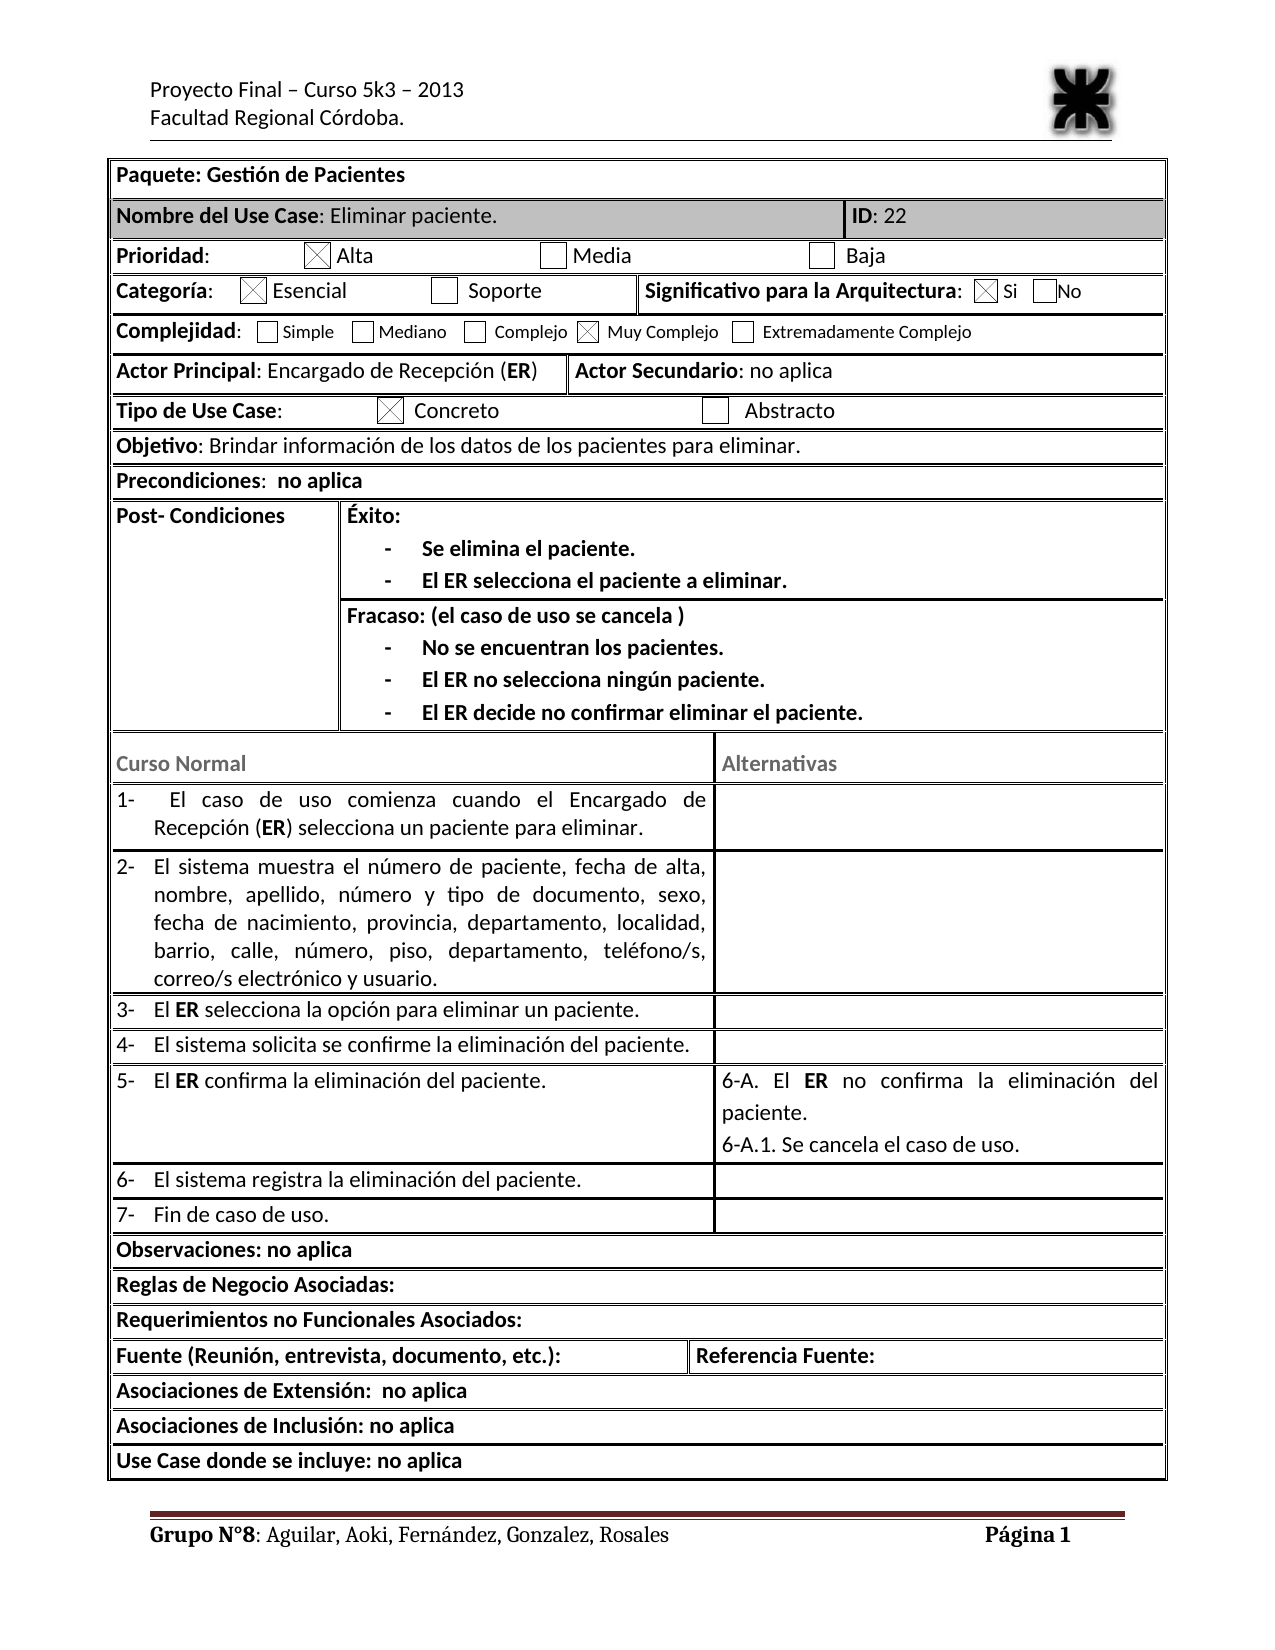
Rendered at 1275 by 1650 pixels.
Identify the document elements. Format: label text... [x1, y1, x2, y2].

table_cell Nombre del Use Case: Eliminar paciente. [111, 198, 843, 238]
table_cell Significativo para la Arquitectura: Si No [638, 273, 1166, 313]
table_cell Observaciones: no aplica [111, 1232, 1165, 1267]
table_cell [716, 1028, 1165, 1062]
table_cell Post- Condiciones [111, 498, 338, 729]
table_cell [716, 992, 1165, 1027]
table_cell El sistema solicita se confirme la eliminación del paciente. [111, 1028, 713, 1062]
table_cell El caso de uso comienza cuando el Encargado de Recepción (ER) selecciona un paciente para eliminar. [109, 782, 714, 849]
table_cell Precondiciones: no aplica [111, 463, 1165, 498]
table_cell [716, 849, 1165, 992]
table_cell Éxito: Se elimina el paciente. El ER selecciona el paciente a eliminar. [341, 498, 1165, 598]
table_cell Prioridad: Alta Media Baja [109, 238, 1166, 273]
table_cell El ER selecciona la opción para eliminar un paciente. [111, 992, 713, 1027]
table_cell Tipo de Use Case: Concreto Abstracto [111, 393, 1165, 428]
table_cell Asociaciones de Inclusión: no aplica [109, 1408, 1166, 1443]
table_cell Requerimientos no Funcionales Asociados: [111, 1303, 1165, 1337]
table_cell Categoría: Esencial Soporte [109, 273, 637, 313]
table_cell El sistema muestra el número de paciente, fecha de alta, nombre, apellido, número y tipo de documento, sexo, fecha de nacimiento, provincia, departamento, localidad, barrio, calle, número, piso, departamento, teléfono/s, correo/s electrónico y usuario. [111, 849, 713, 992]
table_cell Objetivo: Brindar información de los datos de los pacientes para eliminar. [111, 428, 1165, 463]
table_cell 6-A. El ER no confirma la eliminación del paciente. 6-A.1. Se cancela el caso de uso. [716, 1063, 1165, 1162]
table_cell Actor Principal: Encargado de Recepción (ER) [109, 353, 566, 393]
table_cell El ER confirma la eliminación del paciente. [111, 1063, 713, 1162]
table_cell Fracaso: (el caso de uso se cancela ) No se encuentran los pacientes. El ER no selecciona ningún paciente. El ER decide no confirmar eliminar el paciente. [341, 598, 1166, 729]
table_cell [716, 1197, 1165, 1232]
table_cell Asociaciones de Extensión: no aplica [109, 1373, 1166, 1408]
table_cell Fuente (Reunión, entrevista, documento, etc.): [111, 1338, 687, 1373]
table_cell Referencia Fuente: [690, 1338, 1165, 1373]
table_cell Alternativas [716, 730, 1165, 782]
table_cell [714, 782, 1166, 849]
table_cell Reglas de Negocio Asociadas: [111, 1267, 1165, 1302]
table_cell [716, 1162, 1165, 1197]
table_cell Complejidad: Simple Mediano Complejo Muy Complejo Extremadamente Complejo [109, 313, 1166, 353]
table_cell Fin de caso de uso. [111, 1197, 713, 1232]
table_header Paquete: Gestión de Pacientes [111, 161, 1165, 197]
table_cell El sistema registra la eliminación del paciente. [111, 1162, 713, 1197]
table_cell Use Case donde se incluye: no aplica [109, 1443, 1166, 1478]
table_cell ID: 22 [846, 198, 1165, 238]
table_cell Curso Normal [111, 730, 713, 782]
table_cell Actor Secundario: no aplica [569, 353, 1166, 393]
picture [1043, 59, 1122, 143]
